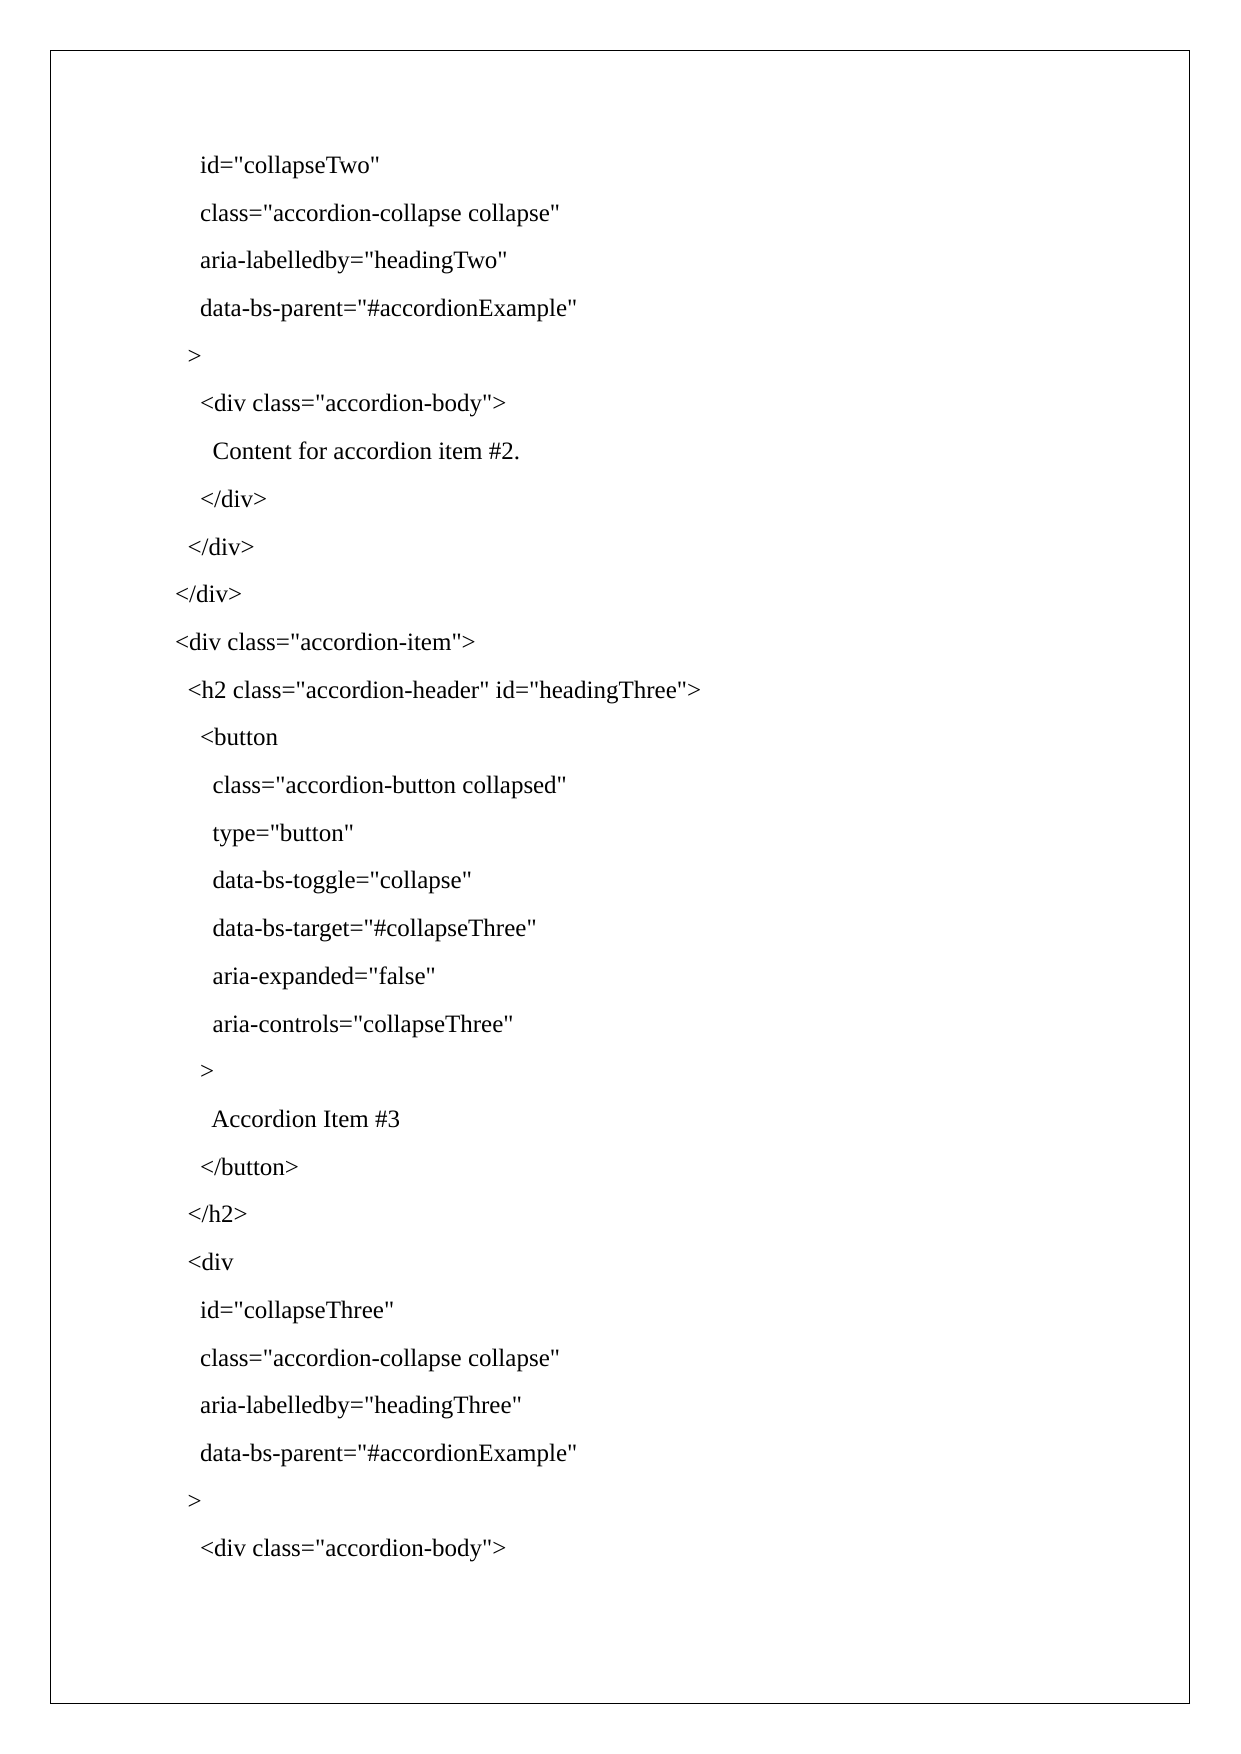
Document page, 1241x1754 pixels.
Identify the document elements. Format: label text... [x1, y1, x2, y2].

text </div> [150, 484, 1090, 513]
text aria-labelledby="headingTwo" [150, 245, 1090, 274]
text class="accordion-button collapsed" [150, 770, 1090, 799]
text id="collapseTwo" [150, 150, 1090, 179]
text > [150, 1056, 1090, 1085]
text data-bs-parent="#accordionExample" [150, 1438, 1090, 1467]
text <div class="accordion-body"> [150, 1533, 1090, 1562]
text Content for accordion item #2. [150, 436, 1090, 465]
text <button [150, 722, 1090, 751]
text Accordion Item #3 [150, 1104, 1090, 1133]
text class="accordion-collapse collapse" [150, 1343, 1090, 1371]
text </div> [150, 532, 1090, 560]
text <div class="accordion-item"> [150, 627, 1090, 656]
text class="accordion-collapse collapse" [150, 198, 1090, 226]
text aria-expanded="false" [150, 961, 1090, 990]
text aria-controls="collapseThree" [150, 1009, 1090, 1037]
text data-bs-toggle="collapse" [150, 866, 1090, 894]
text data-bs-parent="#accordionExample" [150, 293, 1090, 322]
text type="button" [150, 818, 1090, 847]
text data-bs-target="#collapseThree" [150, 913, 1090, 942]
text </h2> [150, 1199, 1090, 1228]
text <h2 class="accordion-header" id="headingThree"> [150, 675, 1090, 703]
text </button> [150, 1152, 1090, 1181]
text <div [150, 1247, 1090, 1276]
text > [150, 341, 1090, 369]
text </div> [150, 579, 1090, 608]
text > [150, 1486, 1090, 1514]
text id="collapseThree" [150, 1295, 1090, 1324]
text aria-labelledby="headingThree" [150, 1390, 1090, 1419]
text <div class="accordion-body"> [150, 388, 1090, 417]
